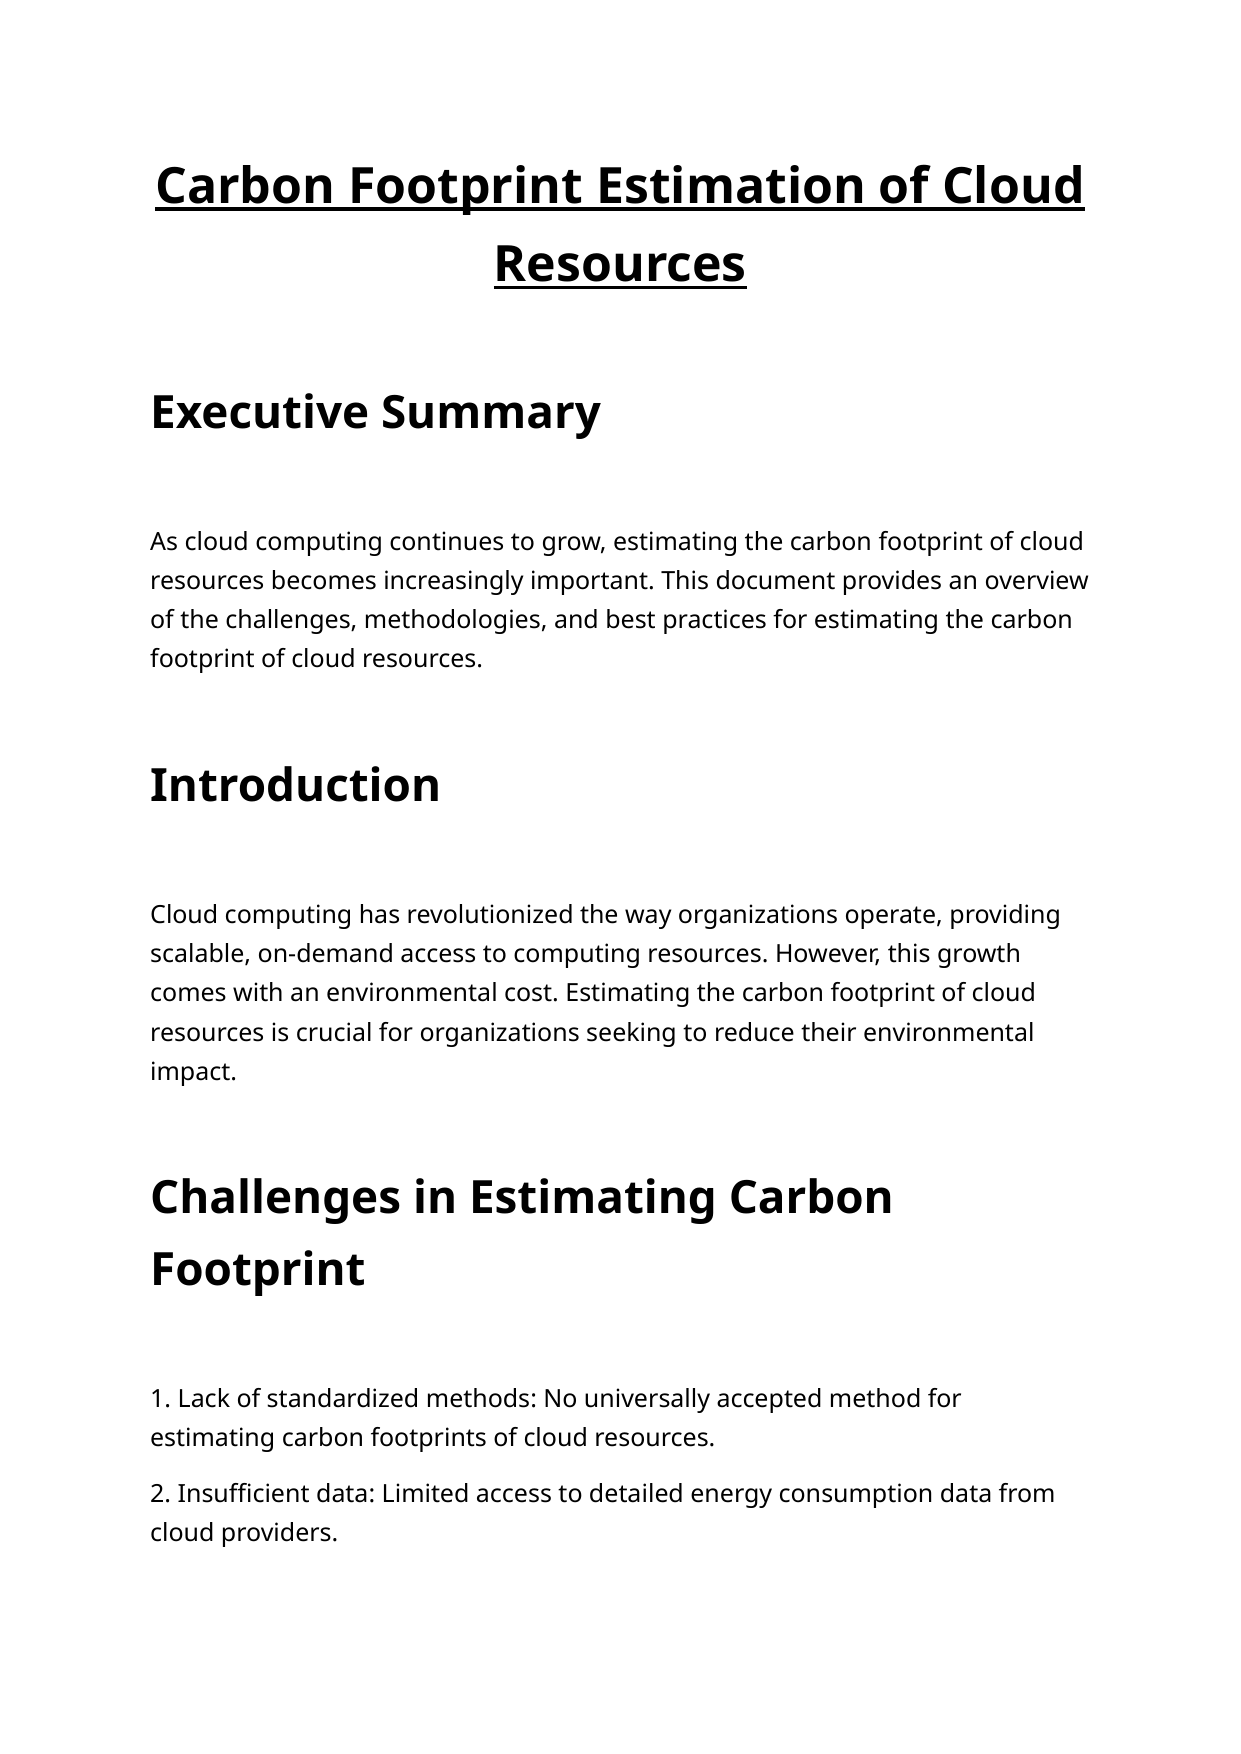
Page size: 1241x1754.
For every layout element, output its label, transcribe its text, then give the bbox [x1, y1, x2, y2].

text 1. Lack of standardized methods: No universally accepted method for estimating carbon footprints of cloud resources. [150, 1381, 1090, 1454]
text Executive Summary [150, 379, 1090, 442]
text Introduction [150, 752, 1090, 815]
text Challenges in Estimating Carbon Footprint [150, 1165, 1090, 1299]
text 2. Insufficient data: Limited access to detailed energy consumption data from cloud providers. [150, 1476, 1090, 1549]
text Carbon Footprint Estimation of Cloud Resources [150, 150, 1090, 296]
text Cloud computing has revolutionized the way organizations operate, providing scalable, on-demand access to computing resources. However, this growth comes with an environmental cost. Estimating the carbon footprint of cloud resources is crucial for organizations seeking to reduce their environmental impact. [150, 897, 1090, 1087]
text As cloud computing continues to grow, estimating the carbon footprint of cloud resources becomes increasingly important. This document provides an overview of the challenges, methodologies, and best practices for estimating the carbon footprint of cloud resources. [150, 523, 1090, 675]
